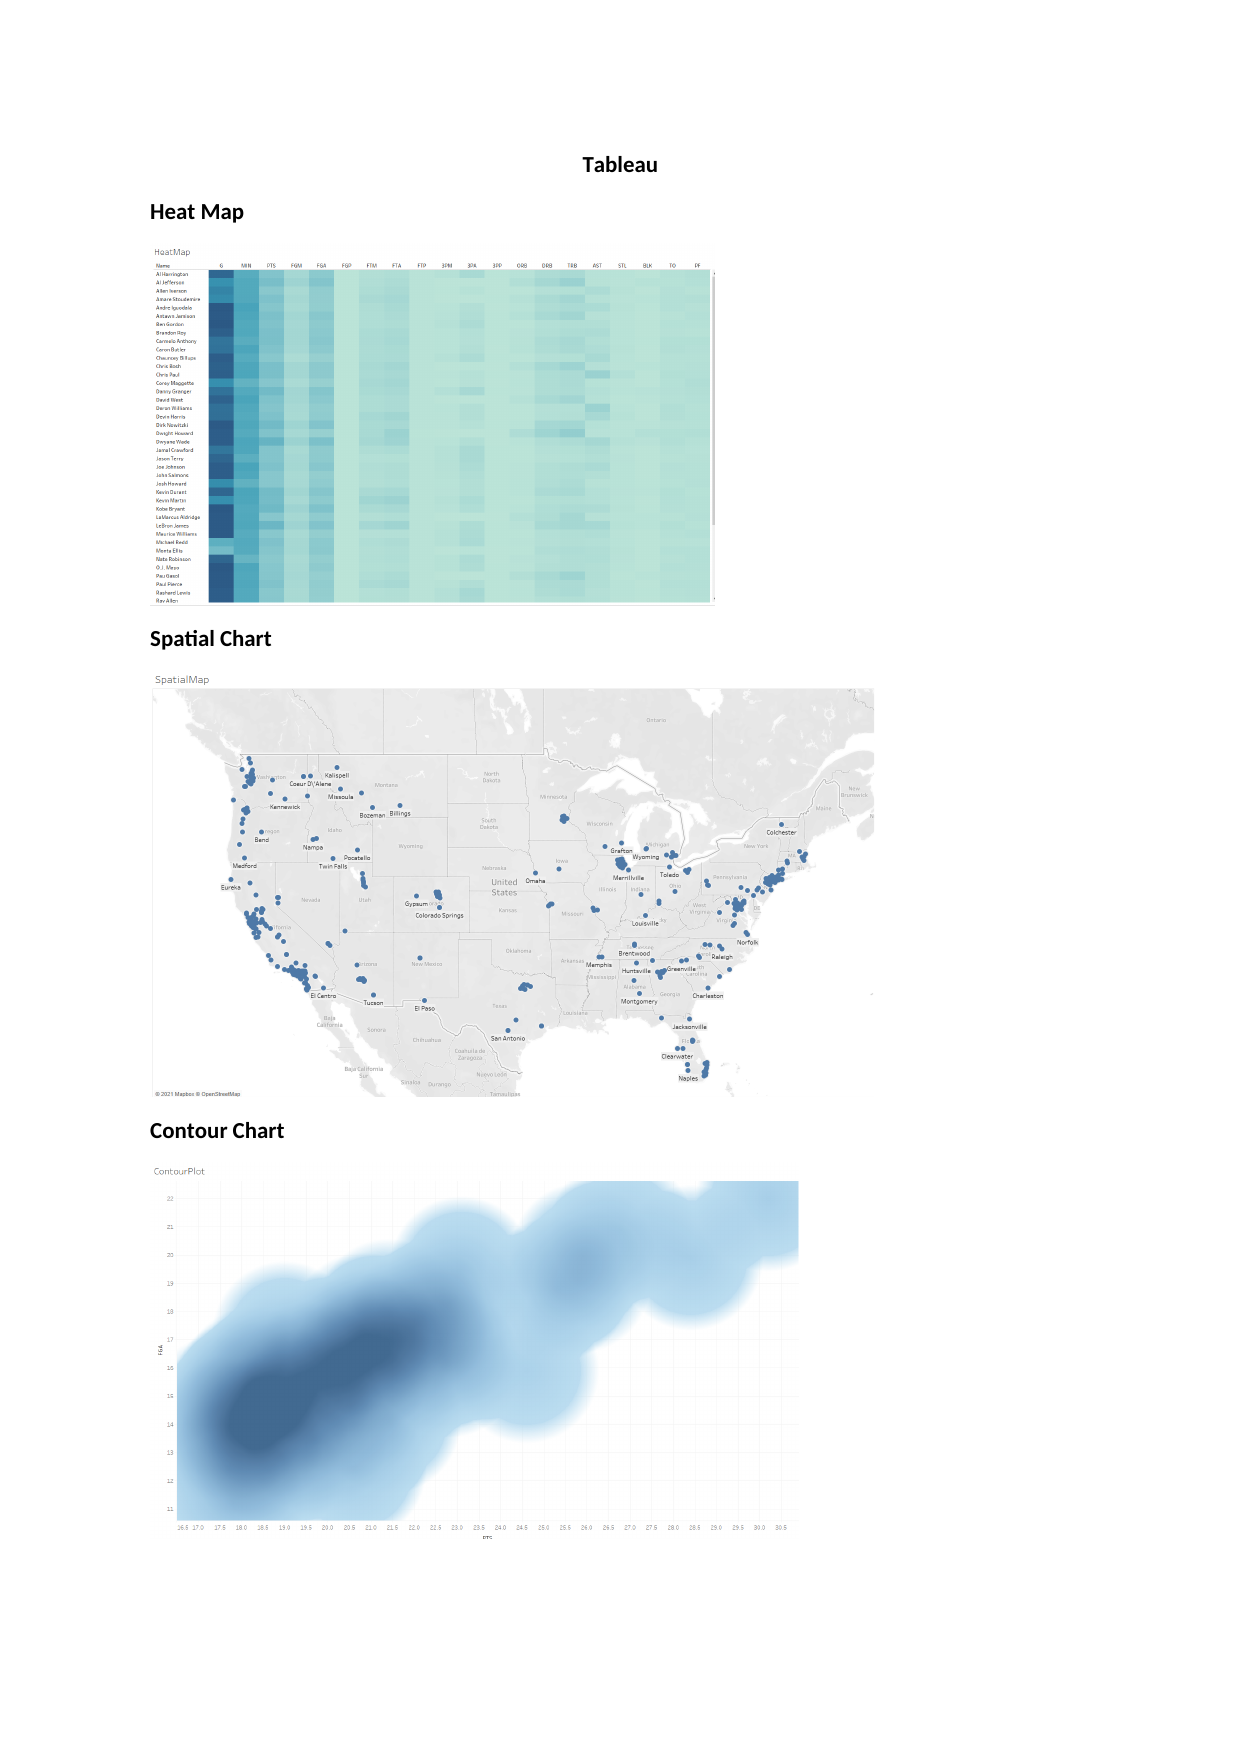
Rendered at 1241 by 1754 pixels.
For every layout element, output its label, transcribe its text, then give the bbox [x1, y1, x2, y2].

text Heat Map [150, 197, 1090, 225]
picture [150, 671, 875, 1097]
picture [150, 243, 715, 606]
picture [150, 1162, 800, 1539]
text Contour Chart [150, 1116, 1090, 1144]
text Tableau [150, 150, 1090, 178]
text Spatial Chart [150, 624, 1090, 652]
